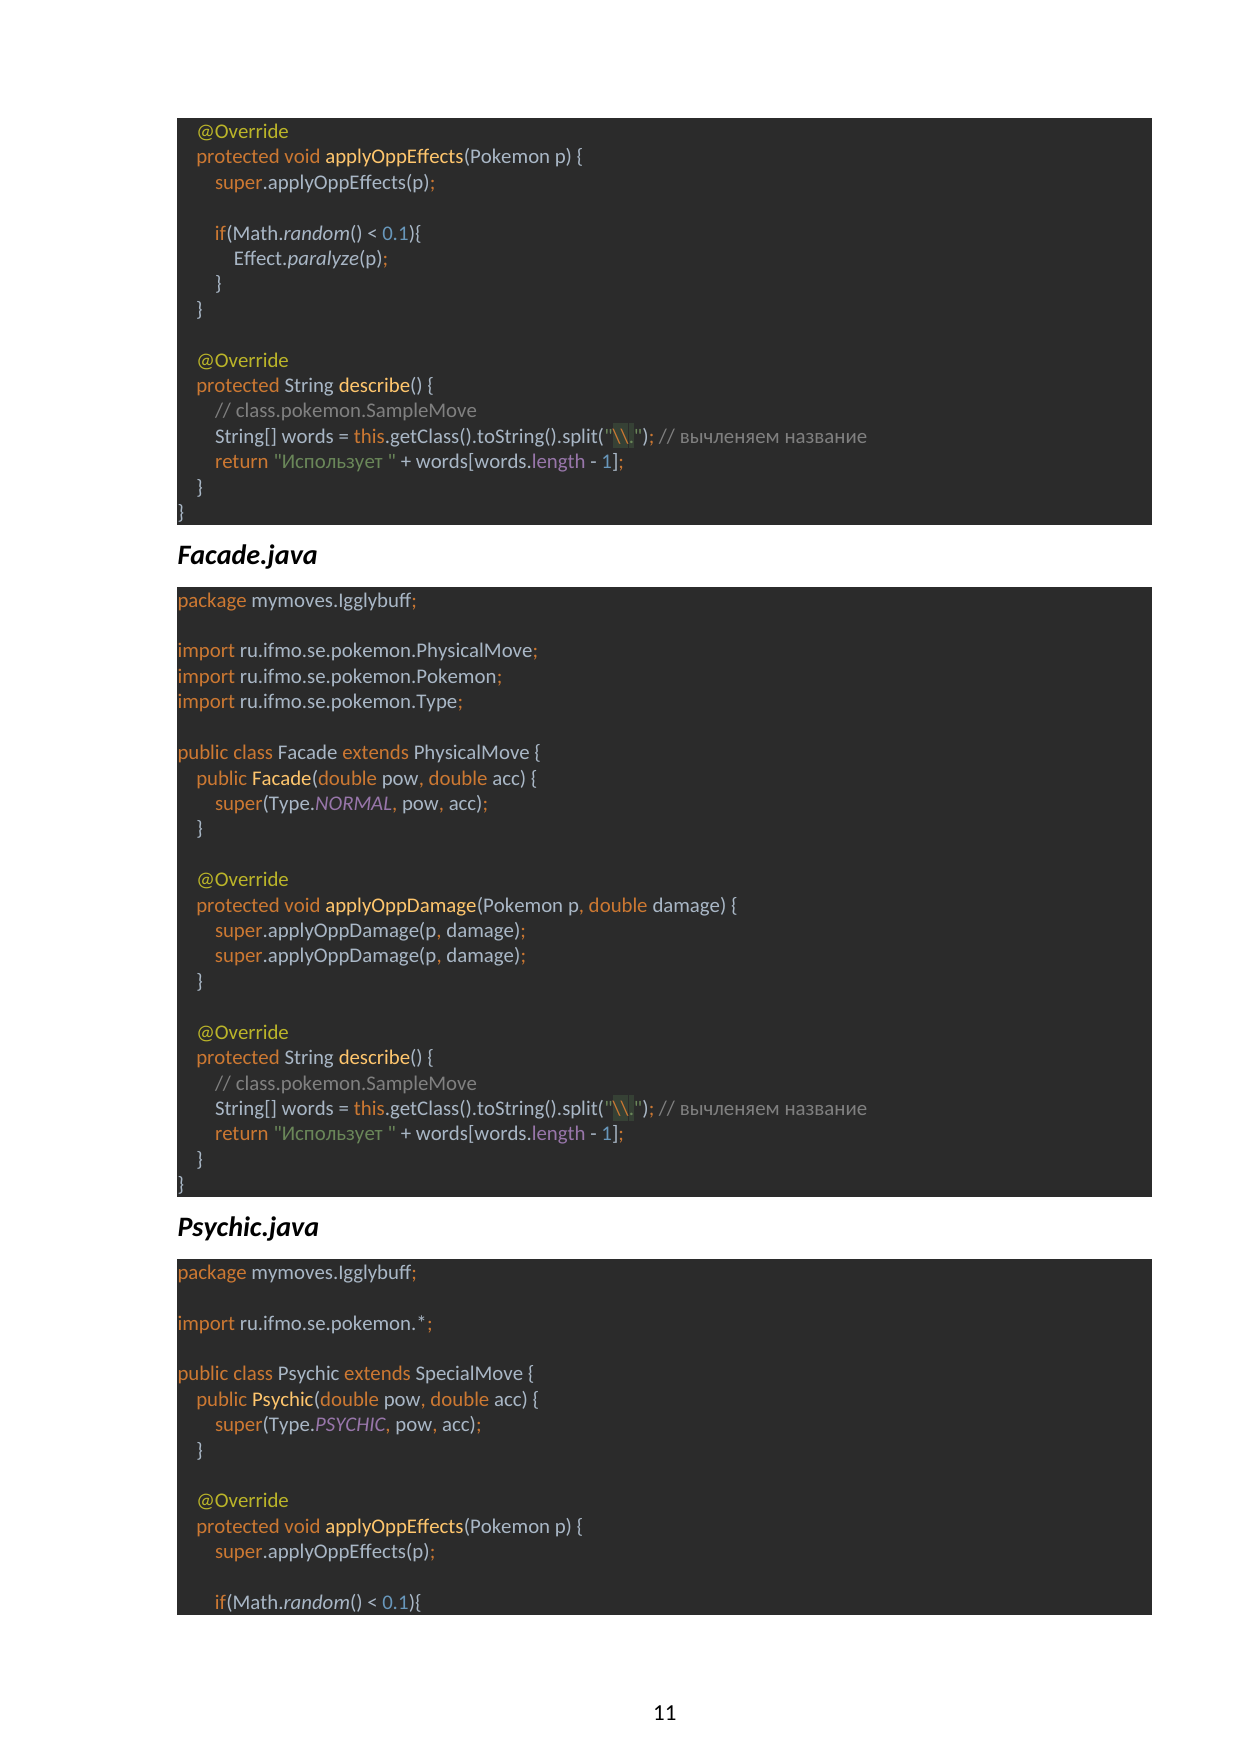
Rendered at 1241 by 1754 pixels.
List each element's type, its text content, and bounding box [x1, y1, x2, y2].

list package mymoves.Igglybuff; import ru.ifmo.se.pokemon.PhysicalMove; import ru.ifmo.se.pokemon.Pokemon; import ru.ifmo.se.pokemon.Type; public class Facade extends PhysicalMove { public Facade(double pow, double acc) { super(Type.NORMAL, pow, acc); } @Override protected void applyOppDamage(Pokemon p, double damage) { super.applyOppDamage(p, damage); super.applyOppDamage(p, damage); } @Override protected String describe() { // class.pokemon.SampleMove String[] words = this.getClass().toString().split("\\."); // вычленяем название return "Использует " + words[words.length - 1]; } } [177, 587, 1152, 1197]
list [177, 118, 1152, 525]
subtitle Facade.java [177, 537, 1152, 572]
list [177, 1259, 1152, 1615]
subtitle Psychic.java [177, 1209, 1152, 1244]
